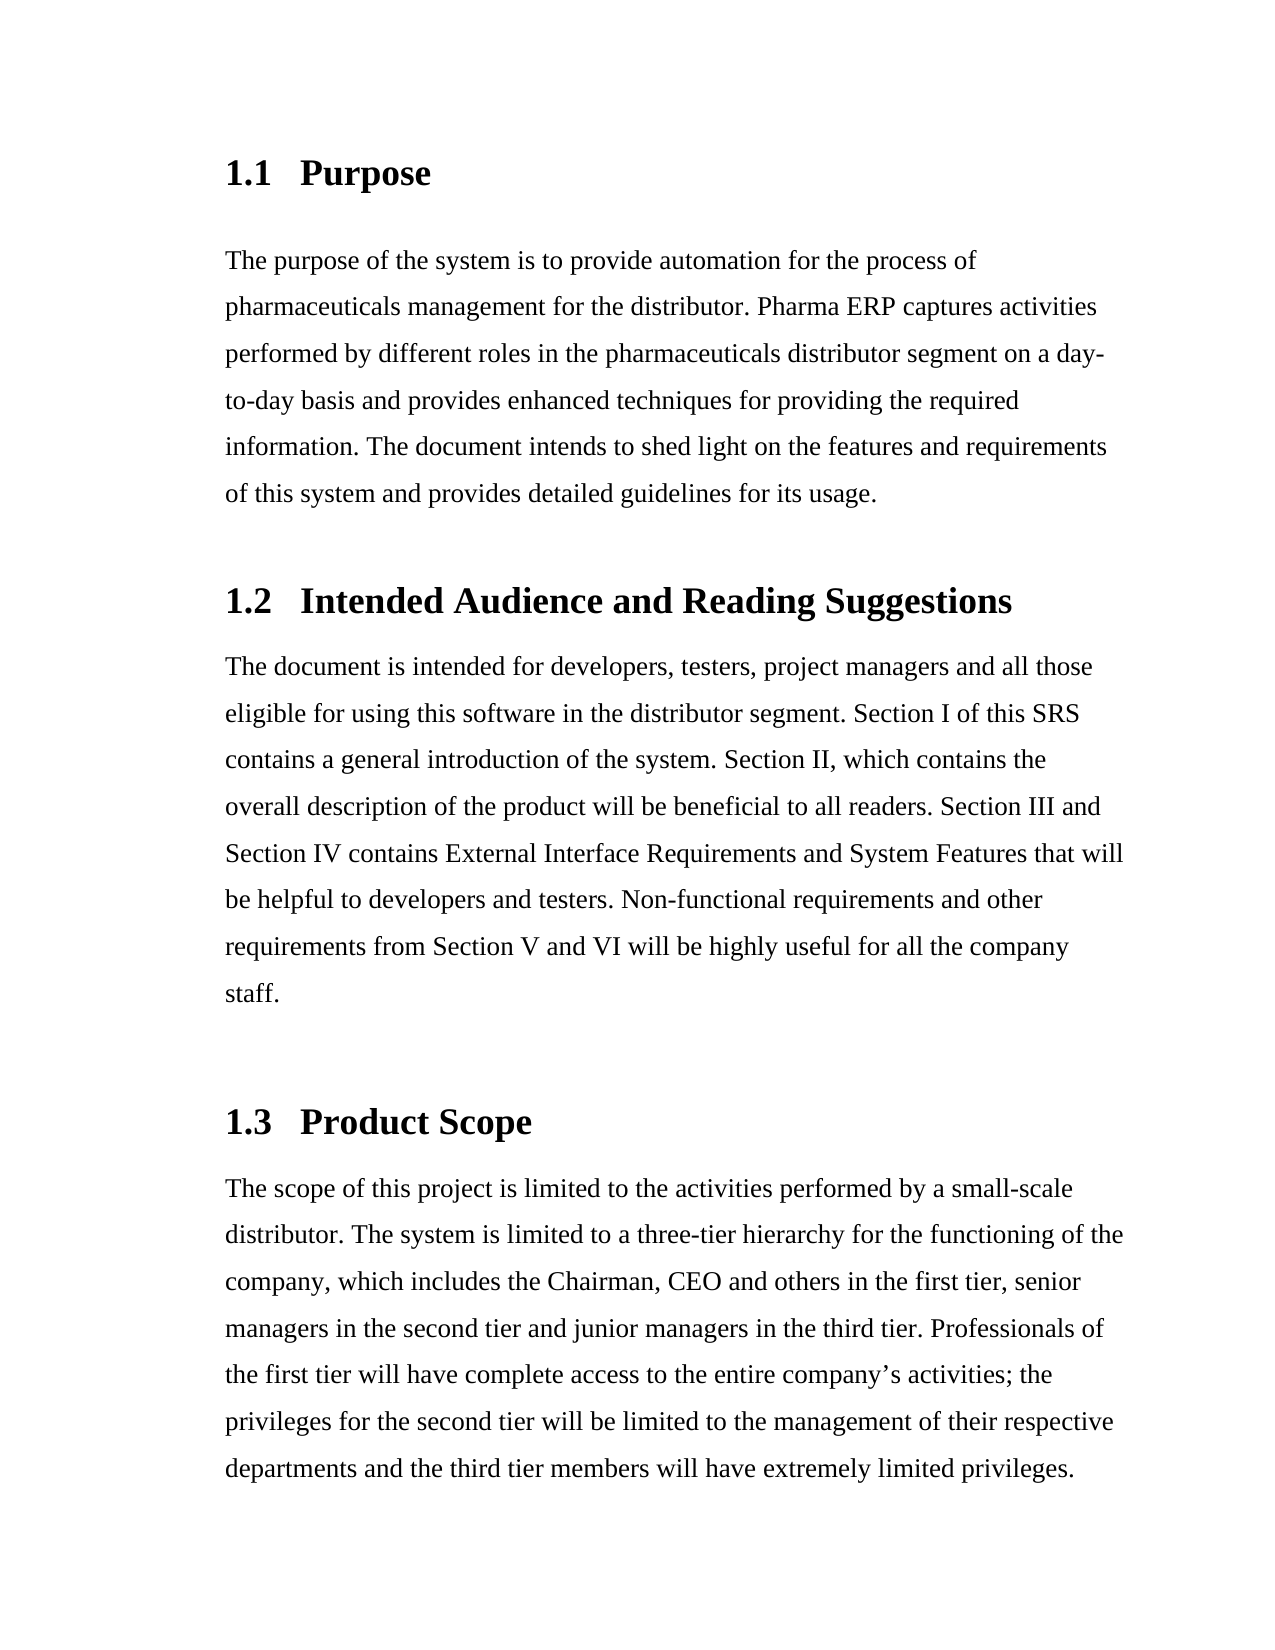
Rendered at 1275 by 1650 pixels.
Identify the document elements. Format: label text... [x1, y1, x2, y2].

subtitle Intended Audience and Reading Suggestions [225, 578, 1125, 621]
text The purpose of the system is to provide automation for the process of pharmaceuticals management for the distributor. Pharma ERP captures activities performed by different roles in the pharmaceuticals distributor segment on a day-to-day basis and provides enhanced techniques for providing the required information. The document intends to shed light on the features and requirements of this system and provides detailed guidelines for its usage. [225, 244, 1125, 508]
subtitle Product Scope [225, 1099, 1125, 1143]
subtitle Purpose [225, 150, 1125, 193]
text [225, 1172, 1125, 1483]
text The document is intended for developers, testers, project managers and all those eligible for using this software in the distributor segment. Section I of this SRS contains a general introduction of the system. Section II, which contains the overall description of the product will be beneficial to all readers. Section III and Section IV contains External Interface Requirements and System Features that will be helpful to developers and testers. Non-functional requirements and other requirements from Section V and VI will be highly useful for all the company staff. [225, 650, 1125, 1008]
